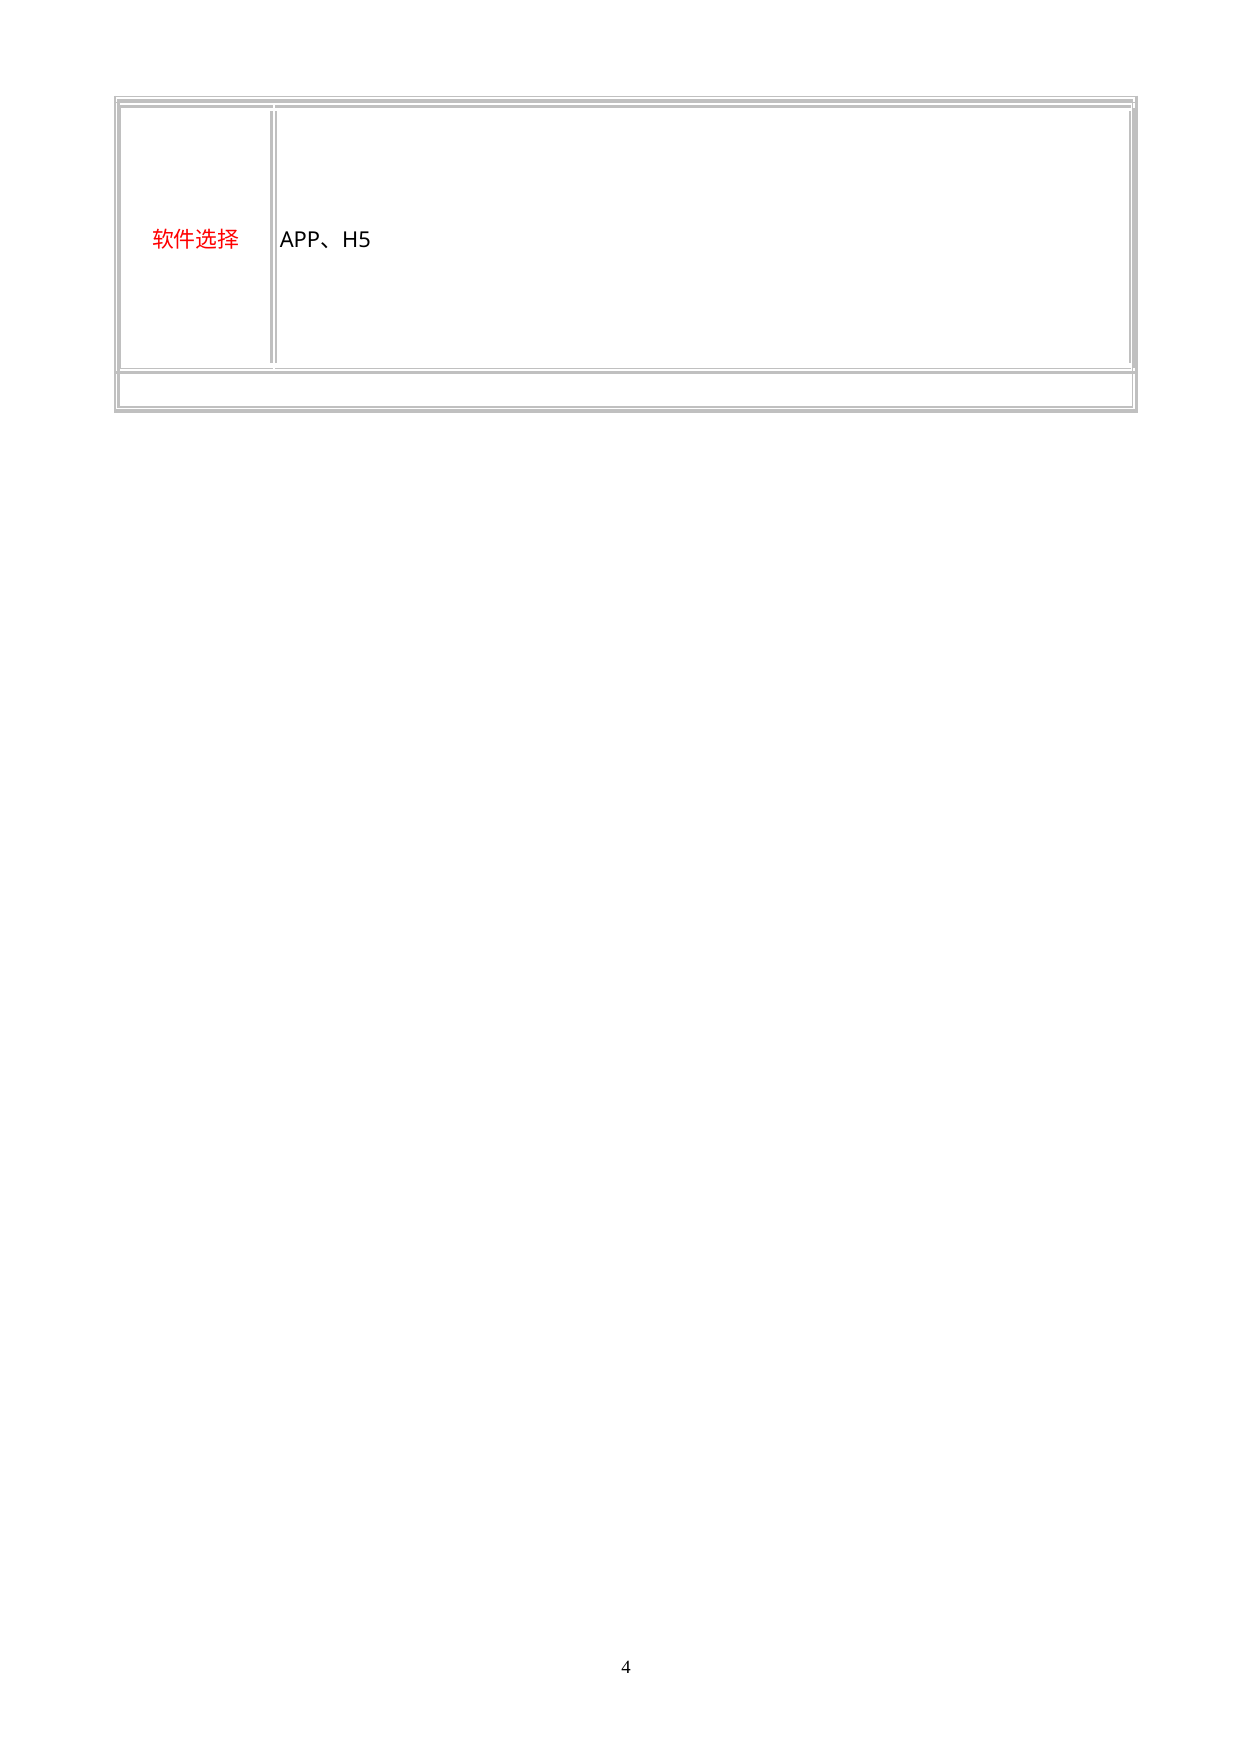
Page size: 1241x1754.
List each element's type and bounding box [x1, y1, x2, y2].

table_cell [120, 374, 1132, 406]
table_cell [122, 103, 1132, 371]
